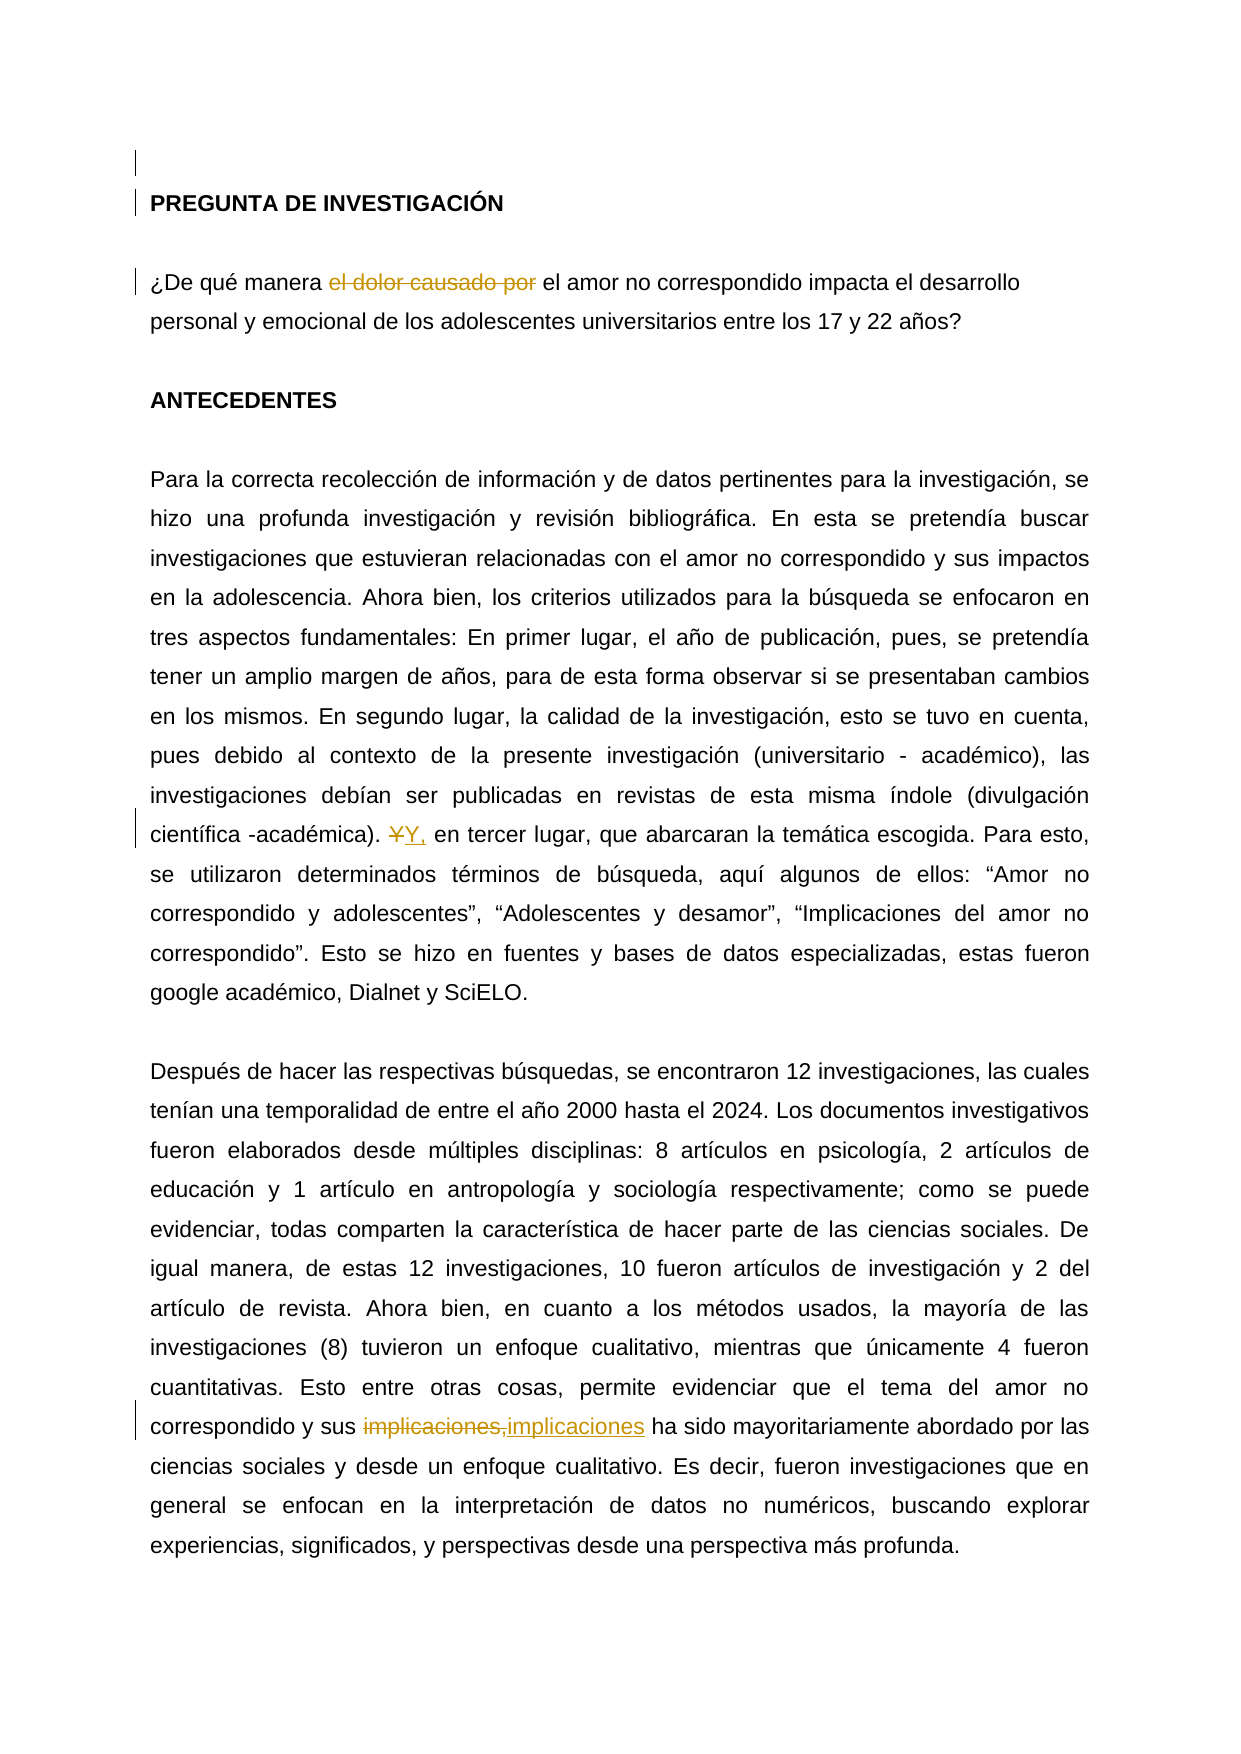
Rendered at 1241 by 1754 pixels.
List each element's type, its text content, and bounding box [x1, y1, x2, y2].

text PREGUNTA DE INVESTIGACIÓN [150, 189, 1090, 216]
text ANTECEDENTES [150, 387, 1090, 413]
text ¿De qué manera el amor no correspondido impacta el desarrollo personal y emocional de los adolescentes universitarios entre los 17 y 22 años? [150, 268, 1090, 334]
text Después de hacer las respectivas búsquedas, se encontraron 12 investigaciones, las cuales tenían una temporalidad de entre el año 2000 hasta el 2024. Los documentos investigativos fueron elaborados desde múltiples disciplinas: 8 artículos en psicología, 2 artículos de educación y 1 artículo en antropología y sociología respectivamente; como se puede evidenciar, todas comparten la característica de hacer parte de las ciencias sociales. De igual manera, de estas 12 investigaciones, 10 fueron artículos de investigación y 2 del artículo de revista. Ahora bien, en cuanto a los métodos usados, la mayoría de las investigaciones (8) tuvieron un enfoque cualitativo, mientras que únicamente 4 fueron cuantitativas. Esto entre otras cosas, permite evidenciar que el tema del amor no correspondido y sus ha sido mayoritariamente abordado por las ciencias sociales y desde un enfoque cualitativo. Es decir, fueron investigaciones que en general se enfocan en la interpretación de datos no numéricos, buscando explorar experiencias, significados, y perspectivas desde una perspectiva más profunda. [150, 1058, 1090, 1558]
text Para la correcta recolección de información y de datos pertinentes para la investigación, se hizo una profunda investigación y revisión bibliográfica. En esta se pretendía buscar investigaciones que estuvieran relacionadas con el amor no correspondido y sus impactos en la adolescencia. Ahora bien, los criterios utilizados para la búsqueda se enfocaron en tres aspectos fundamentales: En primer lugar, el año de publicación, pues, se pretendía tener un amplio margen de años, para de esta forma observar si se presentaban cambios en los mismos. En segundo lugar, la calidad de la investigación, esto se tuvo en cuenta, pues debido al contexto de la presente investigación (universitario - académico), las investigaciones debían ser publicadas en revistas de esta misma índole (divulgación científica -académica). en tercer lugar, que abarcaran la temática escogida. Para esto, se utilizaron determinados términos de búsqueda, aquí algunos de ellos: “Amor no correspondido y adolescentes”, “Adolescentes y desamor”, “Implicaciones del amor no correspondido”. Esto se hizo en fuentes y bases de datos especializadas, estas fueron google académico, Dialnet y SciELO. [150, 466, 1090, 1005]
